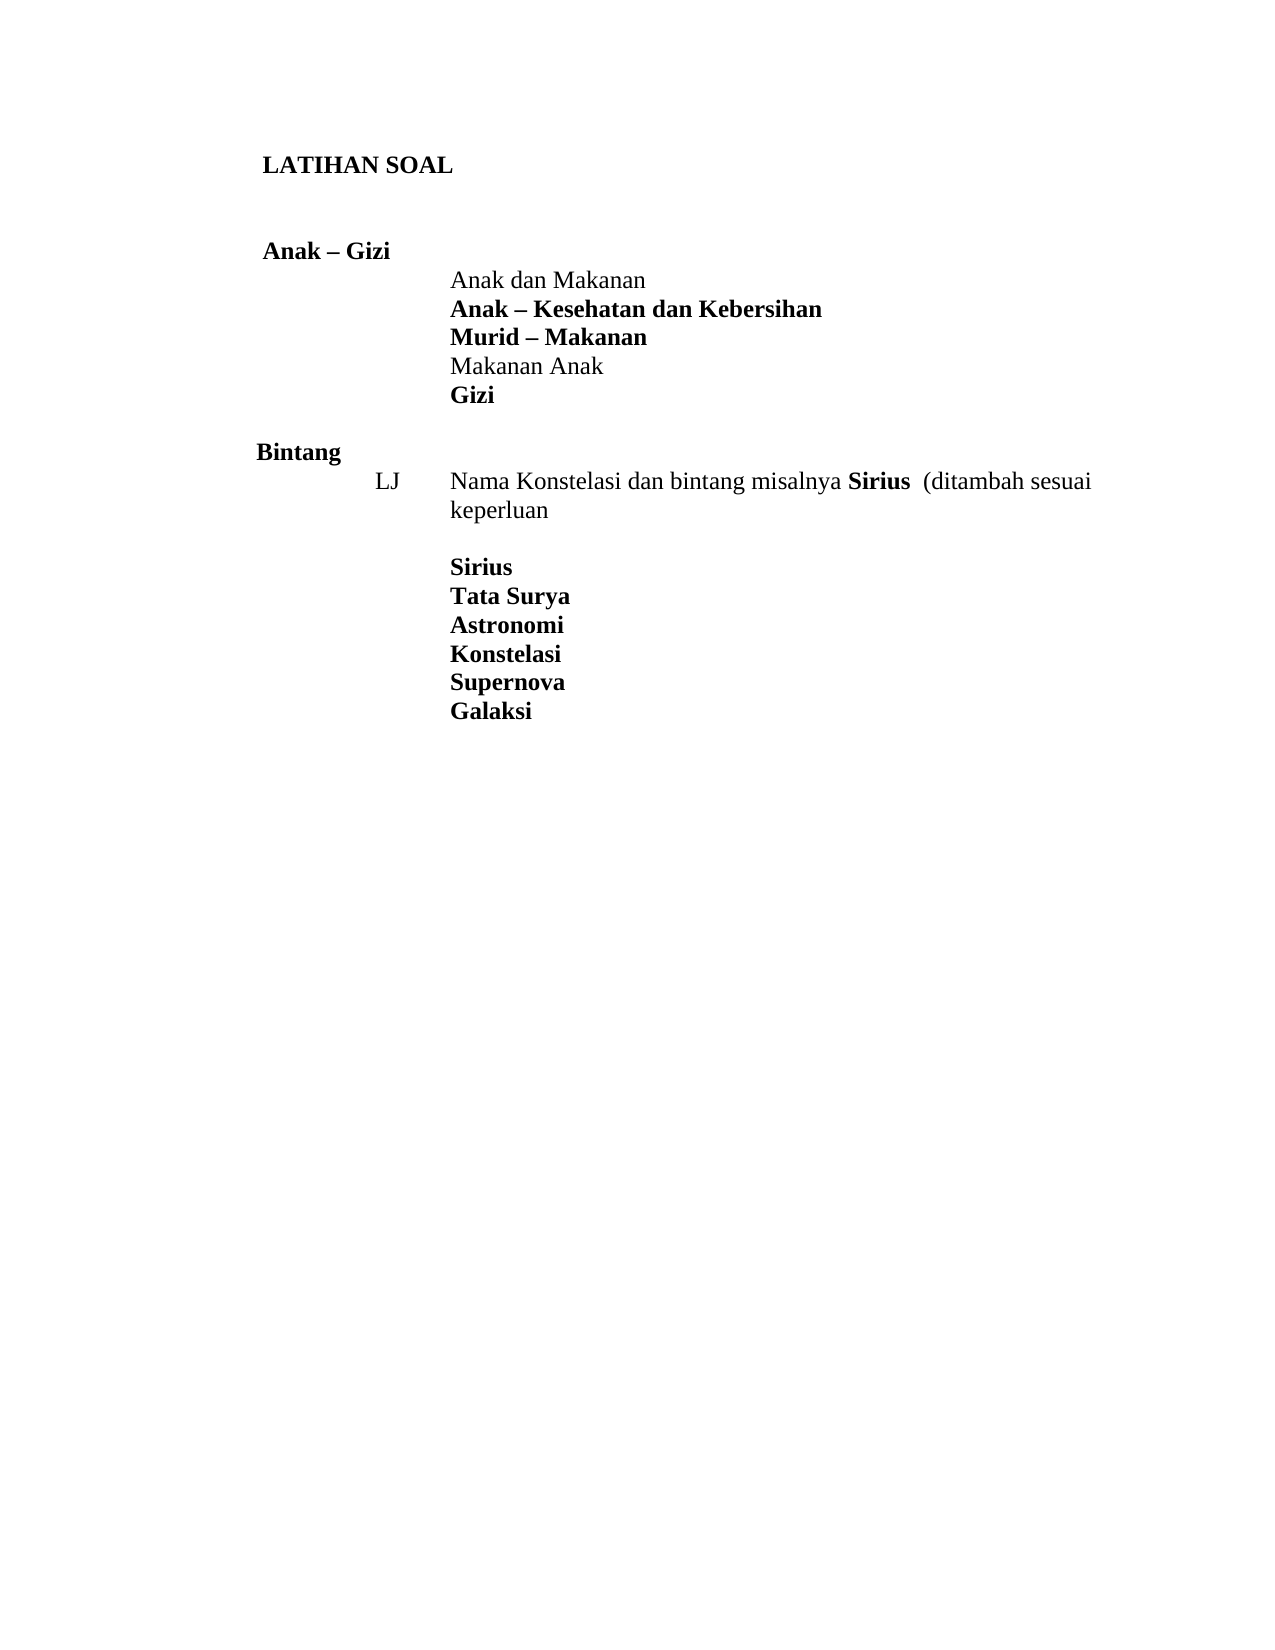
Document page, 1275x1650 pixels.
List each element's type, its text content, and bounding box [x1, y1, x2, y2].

text LJ Nama Konstelasi dan bintang misalnya Sirius (ditambah sesuai [375, 466, 1125, 495]
text Galaksi [450, 696, 1125, 725]
text Astronomi [450, 610, 1125, 639]
list Gizi [262, 380, 1061, 409]
text Konstelasi [450, 639, 1125, 667]
text keperluan [450, 495, 1125, 524]
text Supernova [450, 667, 1125, 696]
list Anak dan Makanan [262, 265, 1061, 294]
text Sirius [450, 552, 1125, 581]
list Makanan Anak [262, 351, 1061, 380]
list Anak – Gizi [262, 236, 1061, 265]
list Anak – Kesehatan dan Kebersihan [262, 294, 1061, 322]
list Murid – Makanan [262, 322, 1061, 351]
list LATIHAN SOAL [262, 150, 1061, 179]
text Tata Surya [450, 581, 1125, 610]
text Bintang [150, 437, 1125, 466]
